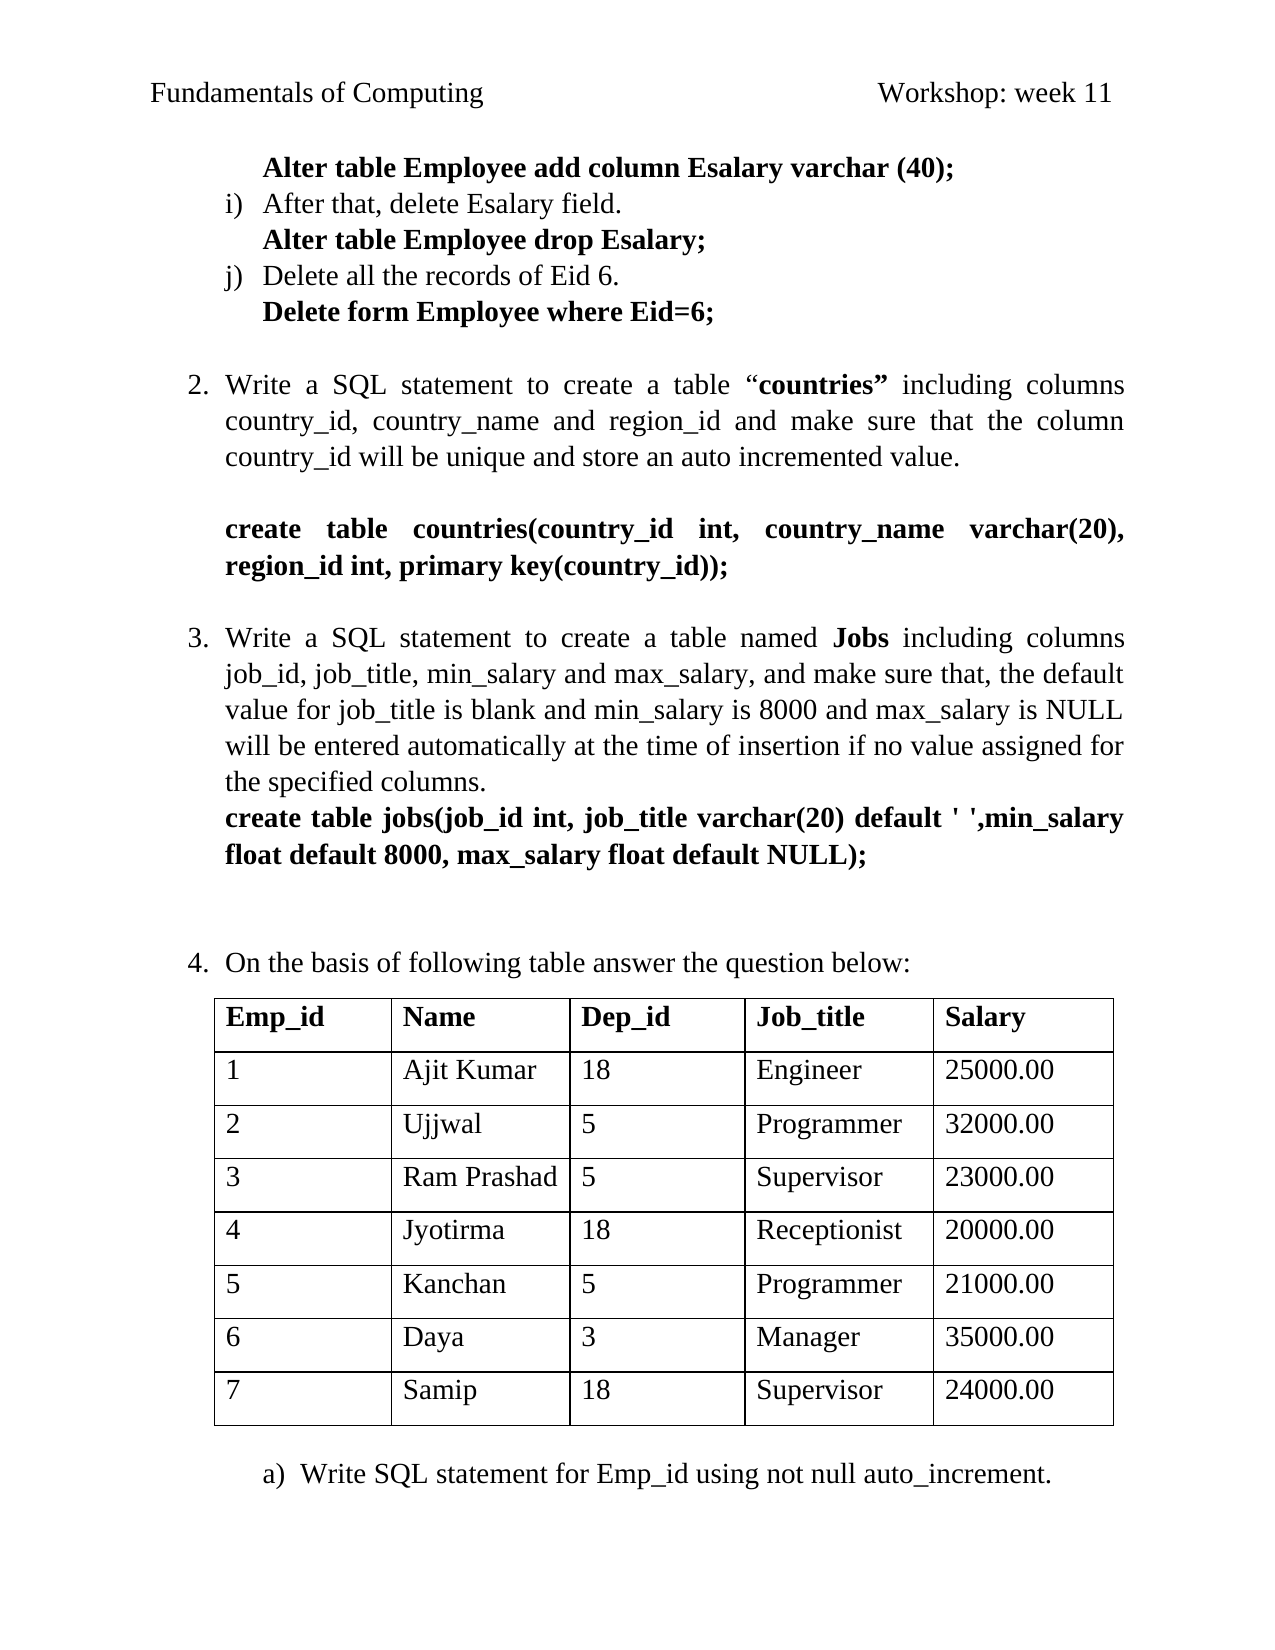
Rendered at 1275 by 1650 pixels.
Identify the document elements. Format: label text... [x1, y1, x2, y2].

table_cell 24000.00 [934, 1373, 1113, 1425]
table_cell 21000.00 [934, 1266, 1113, 1318]
list Delete all the records of Eid 6. [225, 258, 1125, 292]
table_cell 18 [571, 1213, 744, 1265]
table_cell Supervisor [746, 1159, 933, 1211]
table_cell 3 [215, 1159, 391, 1211]
table_cell 5 [215, 1266, 391, 1318]
table_cell 23000.00 [934, 1159, 1113, 1211]
text Delete form Employee where Eid=6; [262, 294, 1125, 328]
list Write SQL statement for Emp_id using not null auto_increment. [262, 1456, 1125, 1489]
table_cell 3 [571, 1319, 744, 1371]
table_cell 7 [215, 1373, 391, 1425]
table_header Job_title [746, 999, 933, 1051]
table_cell Ram Prashad [392, 1159, 569, 1211]
table_header Name [392, 999, 569, 1051]
text Alter table Employee add column Esalary varchar (40); [262, 150, 1125, 183]
list After that, delete Esalary field. [225, 186, 1125, 220]
text create table jobs(job_id int, job_title varchar(20) default ' ',min_salary float default 8000, max_salary float default NULL); [225, 801, 1125, 870]
table_cell 5 [571, 1266, 744, 1318]
list On the basis of following table answer the question below: [187, 945, 1125, 979]
table_cell Jyotirma [392, 1213, 569, 1265]
table_cell 5 [571, 1106, 744, 1158]
table_header Emp_id [215, 999, 391, 1051]
table_cell 25000.00 [934, 1053, 1113, 1105]
text Alter table Employee drop Esalary; [262, 222, 1125, 256]
table_header Salary [934, 999, 1113, 1051]
table_cell 35000.00 [934, 1319, 1113, 1371]
table_cell 18 [571, 1373, 744, 1425]
table_cell 18 [571, 1053, 744, 1105]
table_cell Supervisor [746, 1373, 933, 1425]
table_cell 32000.00 [934, 1106, 1113, 1158]
text create table countries(country_id int, country_name varchar(20), region_id int, primary key(country_id)); [225, 511, 1125, 581]
table_header Dep_id [571, 999, 744, 1051]
table_cell Engineer [746, 1053, 933, 1105]
table_cell Programmer [746, 1106, 933, 1158]
table_cell 4 [215, 1213, 391, 1265]
table_cell 5 [571, 1159, 744, 1211]
table_cell Daya [392, 1319, 569, 1371]
table_cell 6 [215, 1319, 391, 1371]
table_cell Receptionist [746, 1213, 933, 1265]
table_cell Ujjwal [392, 1106, 569, 1158]
table_cell 2 [215, 1106, 391, 1158]
list Write a SQL statement to create a table “countries” including columns country_id, country_name and region_id and make sure that the column country_id will be unique and store an auto incremented value. [187, 367, 1125, 473]
table_cell 20000.00 [934, 1213, 1113, 1265]
table_cell Programmer [746, 1266, 933, 1318]
list Write a SQL statement to create a table named Jobs including columns job_id, job_title, min_salary and max_salary, and make sure that, the default value for job_title is blank and min_salary is 8000 and max_salary is NULL will be entered automatically at the time of insertion if no value assigned for the specified columns. [187, 620, 1125, 798]
table_cell Kanchan [392, 1266, 569, 1318]
table_cell Samip [392, 1373, 569, 1425]
table_cell Manager [746, 1319, 933, 1371]
table_cell 1 [215, 1053, 391, 1105]
table_cell Ajit Kumar [392, 1053, 569, 1105]
